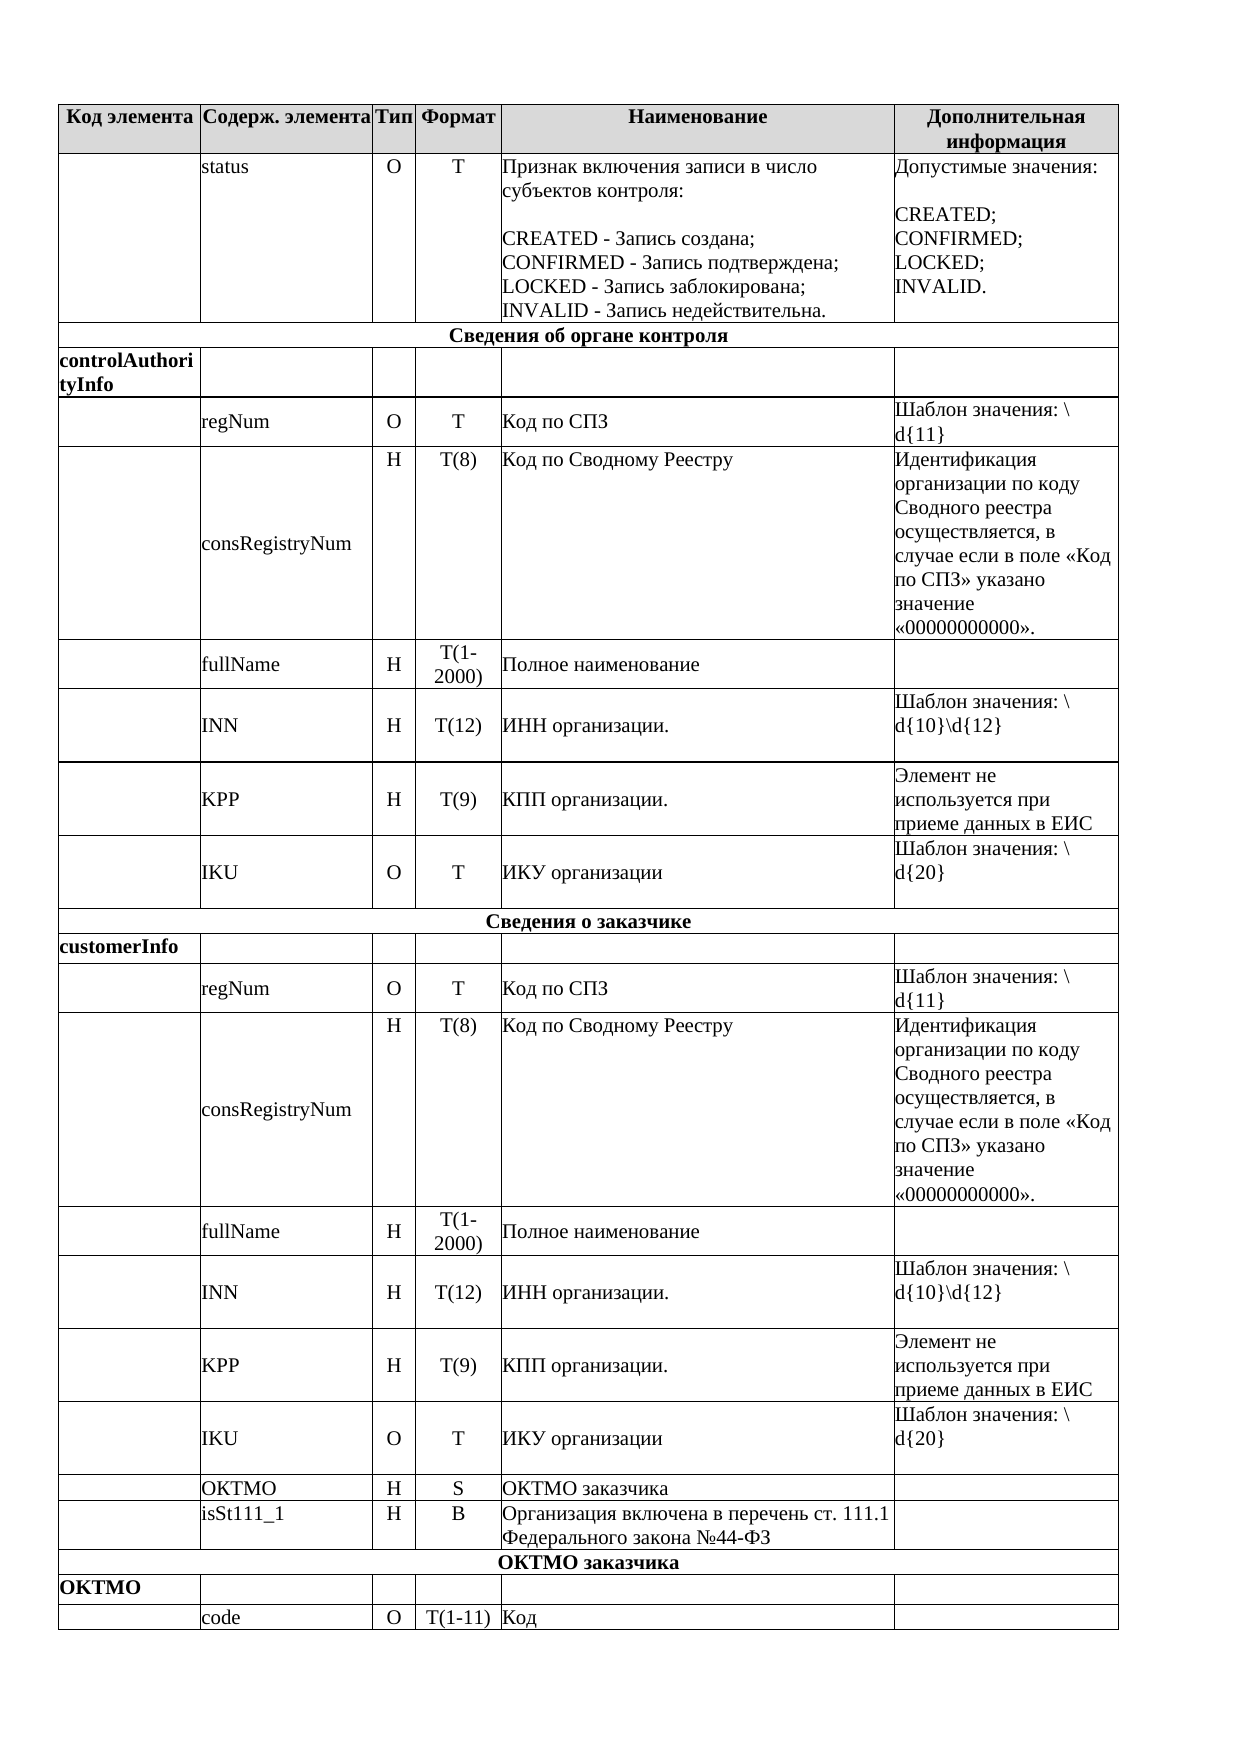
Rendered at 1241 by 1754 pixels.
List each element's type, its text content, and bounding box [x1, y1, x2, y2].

table_header Тип [373, 105, 415, 153]
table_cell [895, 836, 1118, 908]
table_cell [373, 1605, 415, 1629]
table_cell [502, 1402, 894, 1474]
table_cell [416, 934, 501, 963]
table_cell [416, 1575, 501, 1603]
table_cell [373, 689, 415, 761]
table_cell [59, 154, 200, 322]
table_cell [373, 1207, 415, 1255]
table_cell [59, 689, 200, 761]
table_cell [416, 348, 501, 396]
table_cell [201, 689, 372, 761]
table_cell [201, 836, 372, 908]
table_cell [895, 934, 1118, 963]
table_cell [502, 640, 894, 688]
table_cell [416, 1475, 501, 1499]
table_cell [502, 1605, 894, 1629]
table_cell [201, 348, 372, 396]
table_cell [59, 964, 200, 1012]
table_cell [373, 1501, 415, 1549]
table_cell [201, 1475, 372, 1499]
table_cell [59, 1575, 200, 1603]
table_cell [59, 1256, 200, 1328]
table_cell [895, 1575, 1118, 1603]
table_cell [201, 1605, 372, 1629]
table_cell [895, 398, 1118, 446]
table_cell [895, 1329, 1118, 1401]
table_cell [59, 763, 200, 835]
table_header Дополнительная информация [895, 105, 1118, 153]
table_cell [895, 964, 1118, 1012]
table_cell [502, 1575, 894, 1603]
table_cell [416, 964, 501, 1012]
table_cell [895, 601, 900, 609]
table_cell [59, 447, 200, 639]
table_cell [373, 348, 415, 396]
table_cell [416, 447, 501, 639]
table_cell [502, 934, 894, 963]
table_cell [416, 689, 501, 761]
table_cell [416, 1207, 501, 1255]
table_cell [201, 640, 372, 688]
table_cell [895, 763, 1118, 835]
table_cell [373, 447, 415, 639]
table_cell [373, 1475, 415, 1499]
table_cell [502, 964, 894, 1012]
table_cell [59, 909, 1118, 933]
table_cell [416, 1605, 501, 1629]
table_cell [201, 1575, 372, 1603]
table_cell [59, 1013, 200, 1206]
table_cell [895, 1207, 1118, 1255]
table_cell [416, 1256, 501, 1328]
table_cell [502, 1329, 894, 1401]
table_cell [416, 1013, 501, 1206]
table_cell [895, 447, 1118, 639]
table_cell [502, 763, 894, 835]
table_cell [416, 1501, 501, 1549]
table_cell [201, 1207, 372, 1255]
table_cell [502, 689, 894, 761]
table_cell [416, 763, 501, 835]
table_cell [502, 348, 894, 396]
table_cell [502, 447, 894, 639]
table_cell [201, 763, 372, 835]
table_header Код элемента [59, 105, 200, 153]
table_header Содерж. элемента [201, 105, 372, 153]
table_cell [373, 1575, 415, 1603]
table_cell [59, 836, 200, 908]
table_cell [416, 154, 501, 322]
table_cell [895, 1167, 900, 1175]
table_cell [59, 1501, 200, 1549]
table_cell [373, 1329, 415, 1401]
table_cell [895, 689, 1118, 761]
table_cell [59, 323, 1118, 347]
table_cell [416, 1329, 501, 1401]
table_header Наименование [502, 105, 894, 153]
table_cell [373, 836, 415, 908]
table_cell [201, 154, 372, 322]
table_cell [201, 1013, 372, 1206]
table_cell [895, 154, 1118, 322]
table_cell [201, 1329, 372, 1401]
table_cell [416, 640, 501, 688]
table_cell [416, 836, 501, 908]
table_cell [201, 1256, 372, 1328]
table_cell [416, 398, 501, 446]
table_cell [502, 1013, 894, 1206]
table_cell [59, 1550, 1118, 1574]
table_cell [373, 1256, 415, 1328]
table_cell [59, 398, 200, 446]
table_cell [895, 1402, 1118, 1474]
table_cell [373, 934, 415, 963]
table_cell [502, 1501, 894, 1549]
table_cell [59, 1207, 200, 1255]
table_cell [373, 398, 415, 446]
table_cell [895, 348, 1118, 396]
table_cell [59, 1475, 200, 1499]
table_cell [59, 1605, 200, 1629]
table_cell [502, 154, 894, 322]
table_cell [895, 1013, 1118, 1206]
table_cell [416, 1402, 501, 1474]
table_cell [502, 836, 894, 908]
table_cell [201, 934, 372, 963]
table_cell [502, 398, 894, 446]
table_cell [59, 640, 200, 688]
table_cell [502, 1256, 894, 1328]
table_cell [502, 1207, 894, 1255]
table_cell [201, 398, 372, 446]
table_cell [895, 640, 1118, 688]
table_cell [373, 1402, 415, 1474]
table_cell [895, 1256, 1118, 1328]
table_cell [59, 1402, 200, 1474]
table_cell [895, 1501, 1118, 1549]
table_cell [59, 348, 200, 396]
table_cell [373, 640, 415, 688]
table_header Формат [416, 105, 501, 153]
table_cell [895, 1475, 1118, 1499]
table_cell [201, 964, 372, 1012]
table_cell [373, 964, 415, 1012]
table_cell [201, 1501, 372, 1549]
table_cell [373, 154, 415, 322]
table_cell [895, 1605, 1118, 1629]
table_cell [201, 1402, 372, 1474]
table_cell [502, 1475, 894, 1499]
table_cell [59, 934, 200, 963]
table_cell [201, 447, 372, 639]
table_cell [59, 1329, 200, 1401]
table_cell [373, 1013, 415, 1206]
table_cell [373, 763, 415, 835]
